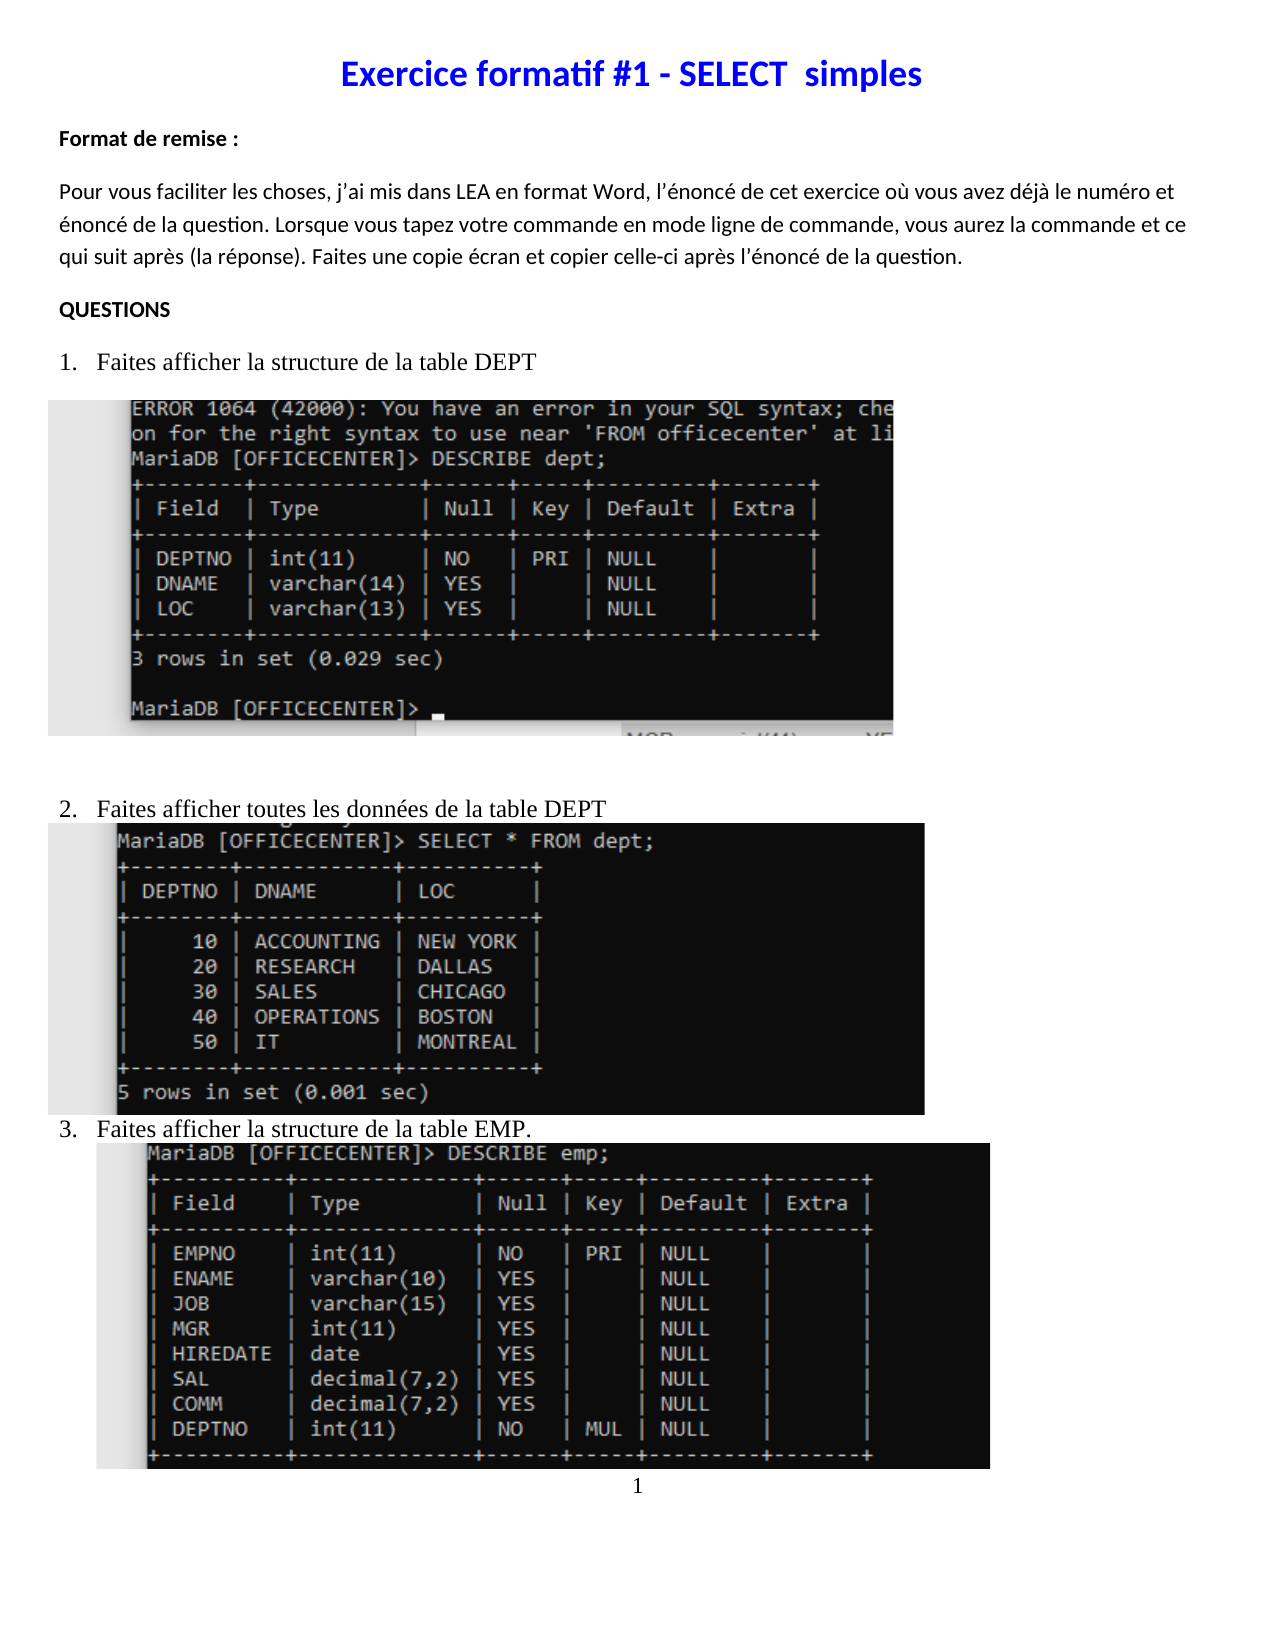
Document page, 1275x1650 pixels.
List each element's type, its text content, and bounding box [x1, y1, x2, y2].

list Faites afficher toutes les données de la table DEPT [59, 794, 1225, 823]
list Faites afficher la structure de la table DEPT [59, 347, 1225, 376]
text Format de remise : [59, 124, 1225, 152]
title Exercice formatif #1 - SELECT simples [339, 50, 924, 96]
picture [96, 1143, 991, 1469]
text Pour vous faciliter les choses, j’ai mis dans LEA en format Word, l’énoncé de cet exercice où vous avez déjà le numéro et énoncé de la question. Lorsque vous tapez votre commande en mode ligne de commande, vous aurez la commande et ce qui suit après (la réponse). Faites une copie écran et copier celle-ci après l’énoncé de la question. [59, 177, 1190, 270]
list Faites afficher la structure de la table EMP. [59, 1114, 1225, 1143]
picture [47, 823, 925, 1115]
text QUESTIONS [59, 295, 1225, 323]
picture [47, 400, 894, 736]
